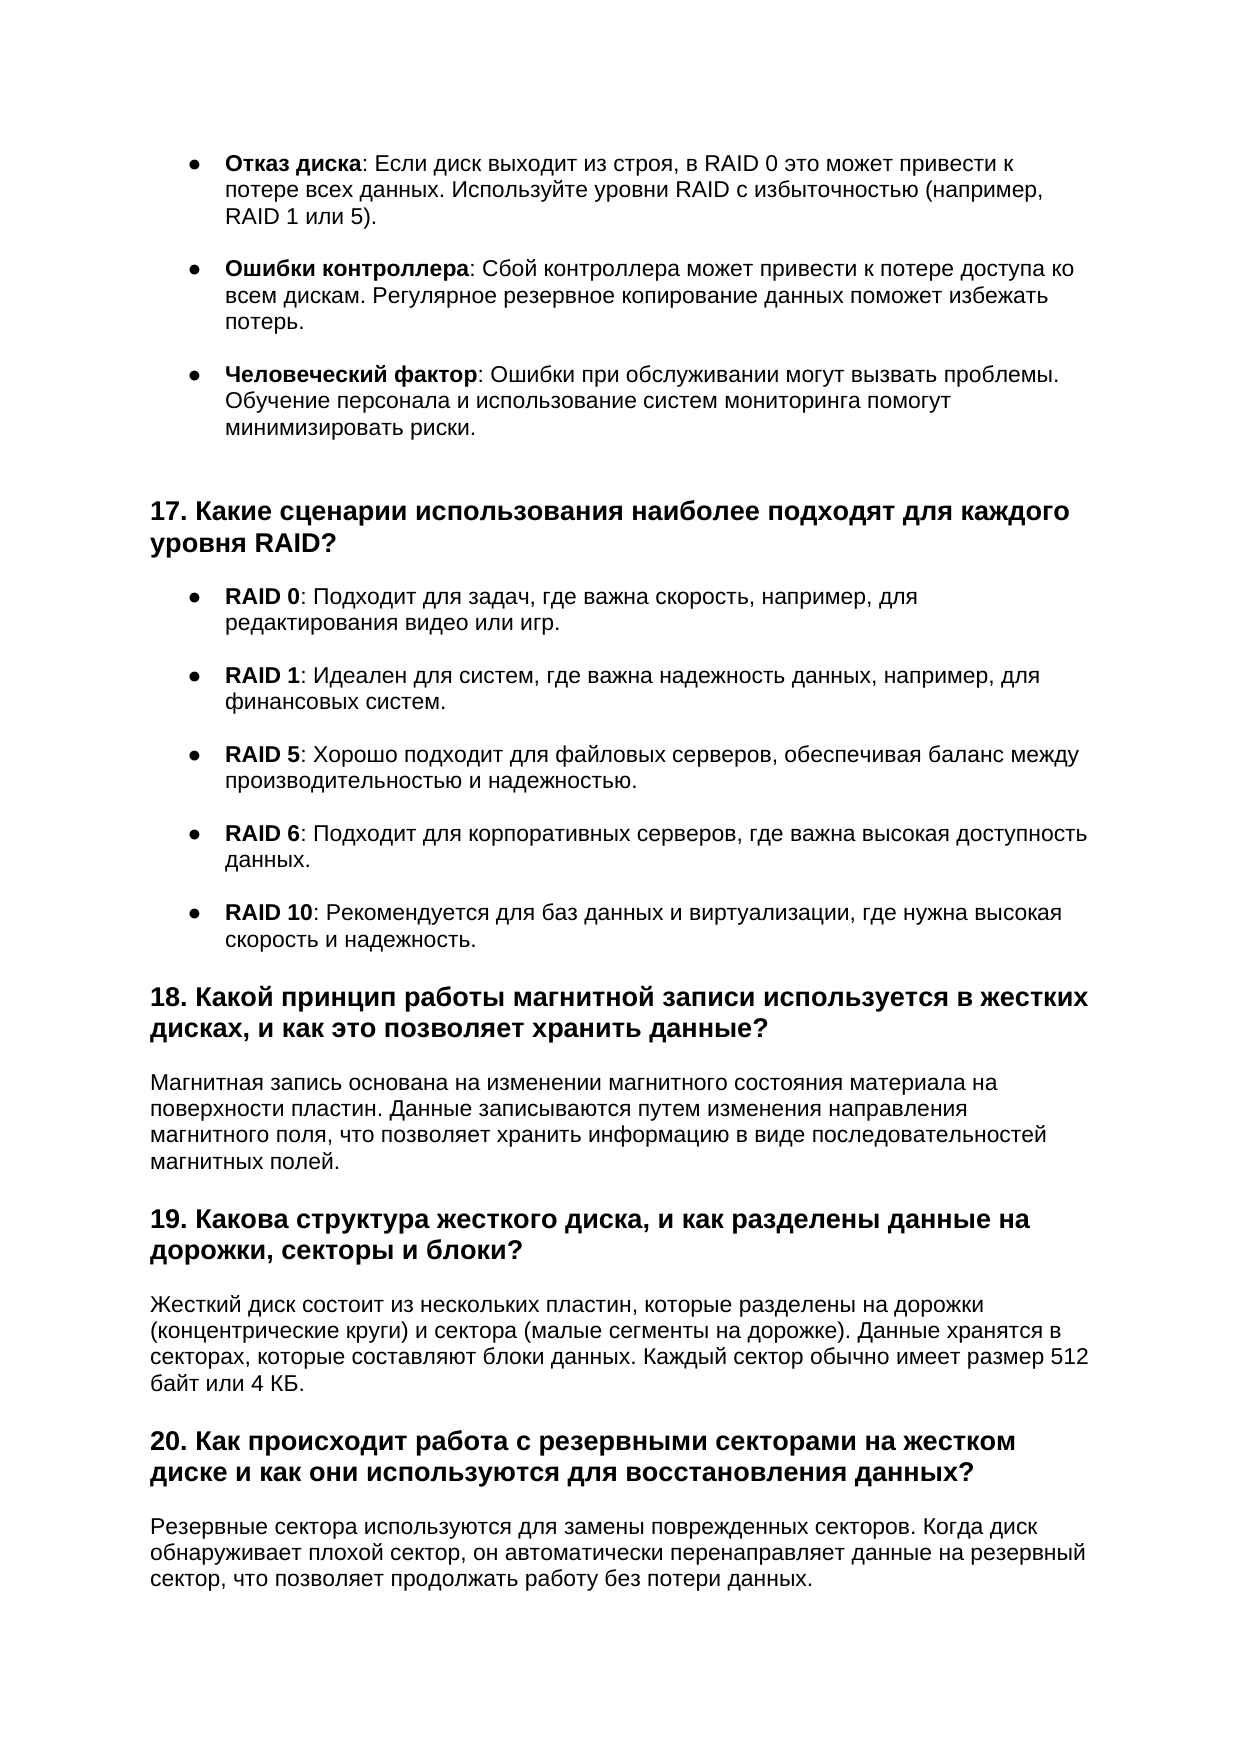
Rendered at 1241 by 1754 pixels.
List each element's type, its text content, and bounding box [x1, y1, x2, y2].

subtitle 19. Какова структура жесткого диска, и как разделены данные на дорожки, секторы и блоки? [150, 1203, 1090, 1266]
text Жесткий диск состоит из нескольких пластин, которые разделены на дорожки (концентрические круги) и сектора (малые сегменты на дорожке). Данные хранятся в секторах, которые составляют блоки данных. Каждый сектор обычно имеет размер 512 байт или 4 КБ. [150, 1291, 1090, 1396]
text Магнитная запись основана на изменении магнитного состояния материала на поверхности пластин. Данные записываются путем изменения направления магнитного поля, что позволяет хранить информацию в виде последовательностей магнитных полей. [150, 1068, 1090, 1174]
subtitle 18. Какой принцип работы магнитной записи используется в жестких дисках, и как это позволяет хранить данные? [150, 981, 1090, 1043]
text Резервные сектора используются для замены поврежденных секторов. Когда диск обнаруживает плохой сектор, он автоматически перенаправляет данные на резервный сектор, что позволяет продолжать работу без потери данных. [150, 1513, 1090, 1592]
subtitle 20. Как происходит работа с резервными секторами на жестком диске и как они используются для восстановления данных? [150, 1425, 1090, 1488]
subtitle 17. Какие сценарии использования наиболее подходят для каждого уровня RAID? [150, 495, 1090, 558]
list RAID 10: Рекомендуется для баз данных и виртуализации, где нужна высокая скорость и надежность. [187, 899, 1090, 952]
list RAID 1: Идеален для систем, где важна надежность данных, например, для финансовых систем. [187, 662, 1090, 741]
list Отказ диска: Если диск выходит из строя, в RAID 0 это может привести к потере всех данных. Используйте уровни RAID с избыточностью (например, RAID 1 или 5). [187, 150, 1090, 255]
list RAID 6: Подходит для корпоративных серверов, где важна высокая доступность данных. [187, 820, 1090, 899]
list Ошибки контроллера: Сбой контроллера может привести к потере доступа ко всем дискам. Регулярное резервное копирование данных поможет избежать потерь. [187, 255, 1090, 361]
list RAID 0: Подходит для задач, где важна скорость, например, для редактирования видео или игр. [187, 583, 1090, 662]
list Человеческий фактор: Ошибки при обслуживании могут вызвать проблемы. Обучение персонала и использование систем мониторинга помогут минимизировать риски. [187, 361, 1090, 466]
list RAID 5: Хорошо подходит для файловых серверов, обеспечивая баланс между производительностью и надежностью. [187, 741, 1090, 820]
